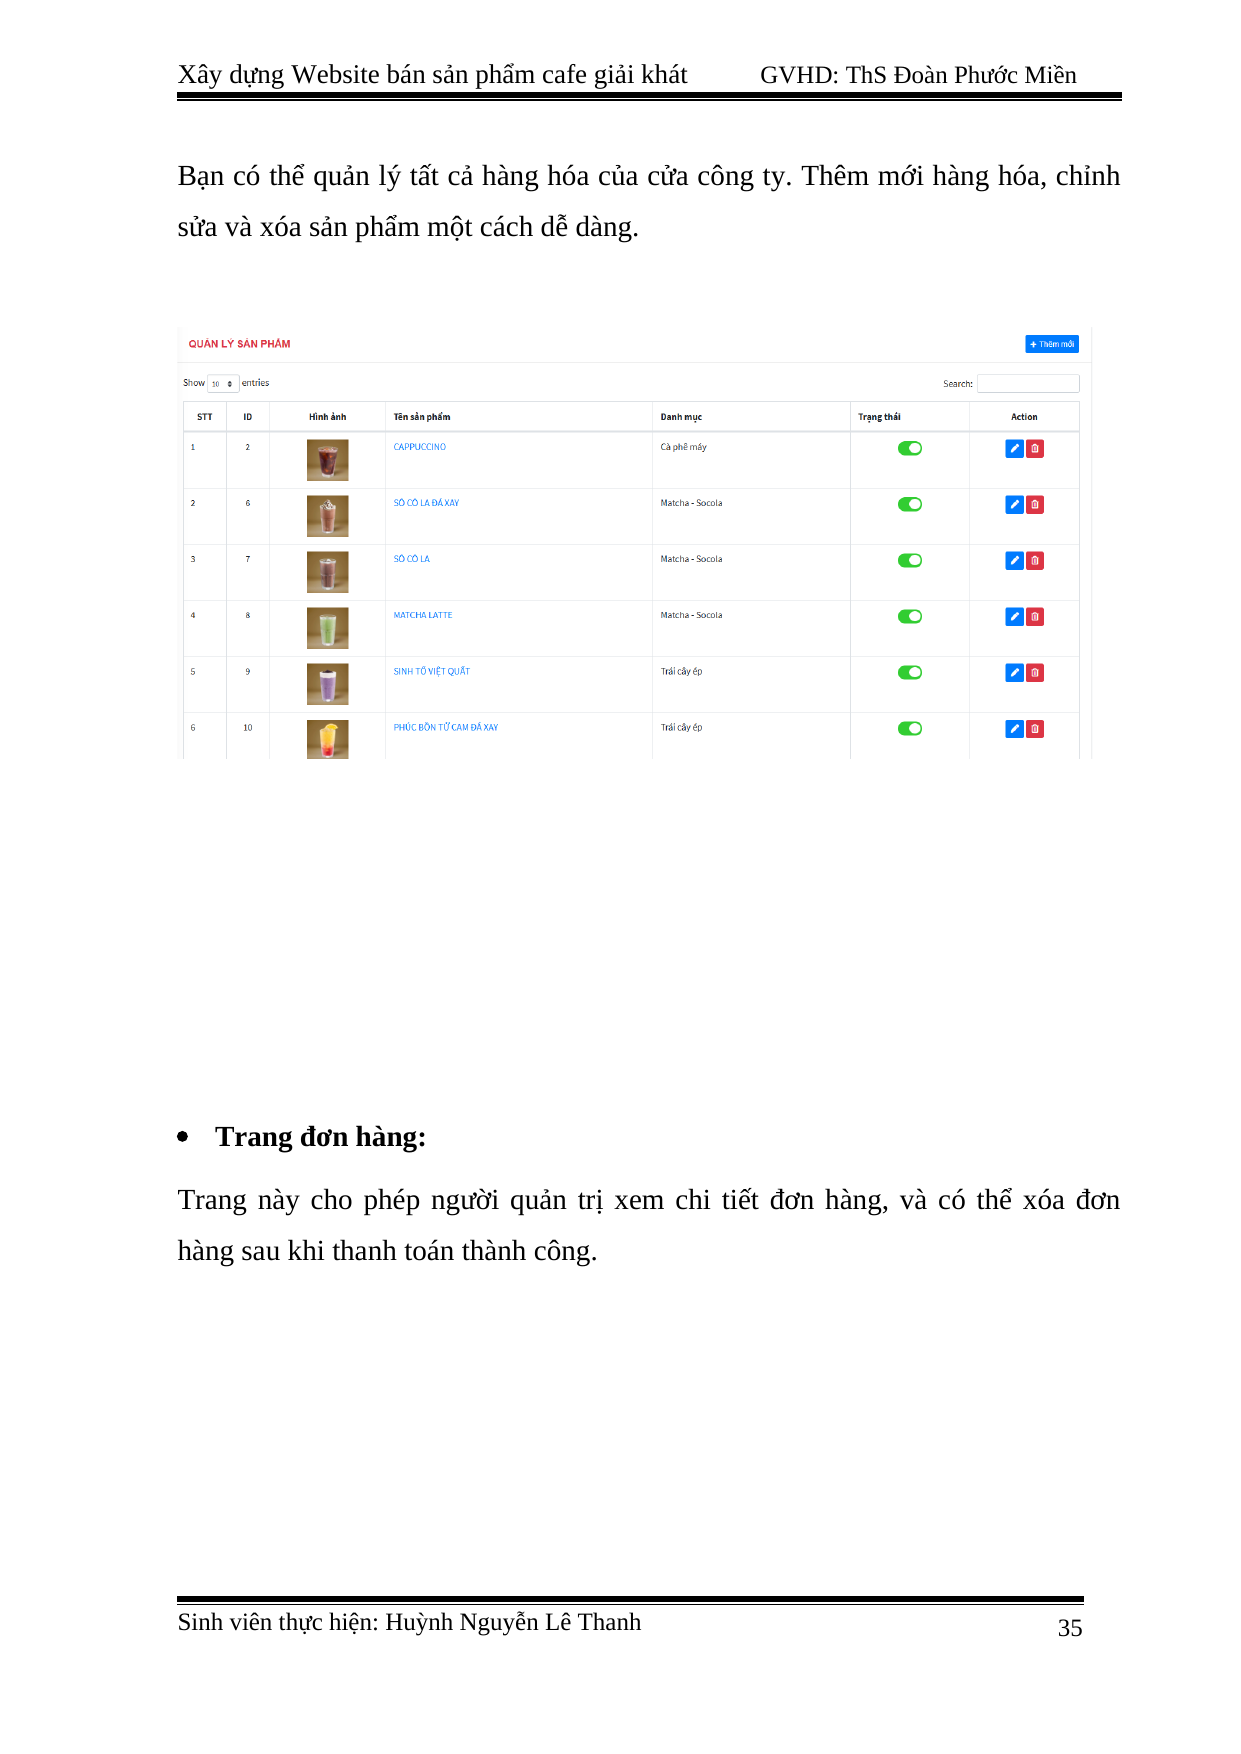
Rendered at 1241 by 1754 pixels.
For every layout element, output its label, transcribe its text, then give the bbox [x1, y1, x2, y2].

text Bạn có thể quản lý tất cả hàng hóa của cửa công ty. Thêm mới hàng hóa, chỉnh sửa và xóa sản phẩm một cách dễ dàng. [177, 158, 1122, 242]
list Trang đơn hàng: [177, 1119, 1122, 1153]
text Trang này cho phép người quản trị xem chi tiết đơn hàng, và có thể xóa đơn hàng sau khi thanh toán thành công. [177, 1182, 1122, 1266]
picture [177, 327, 1093, 759]
